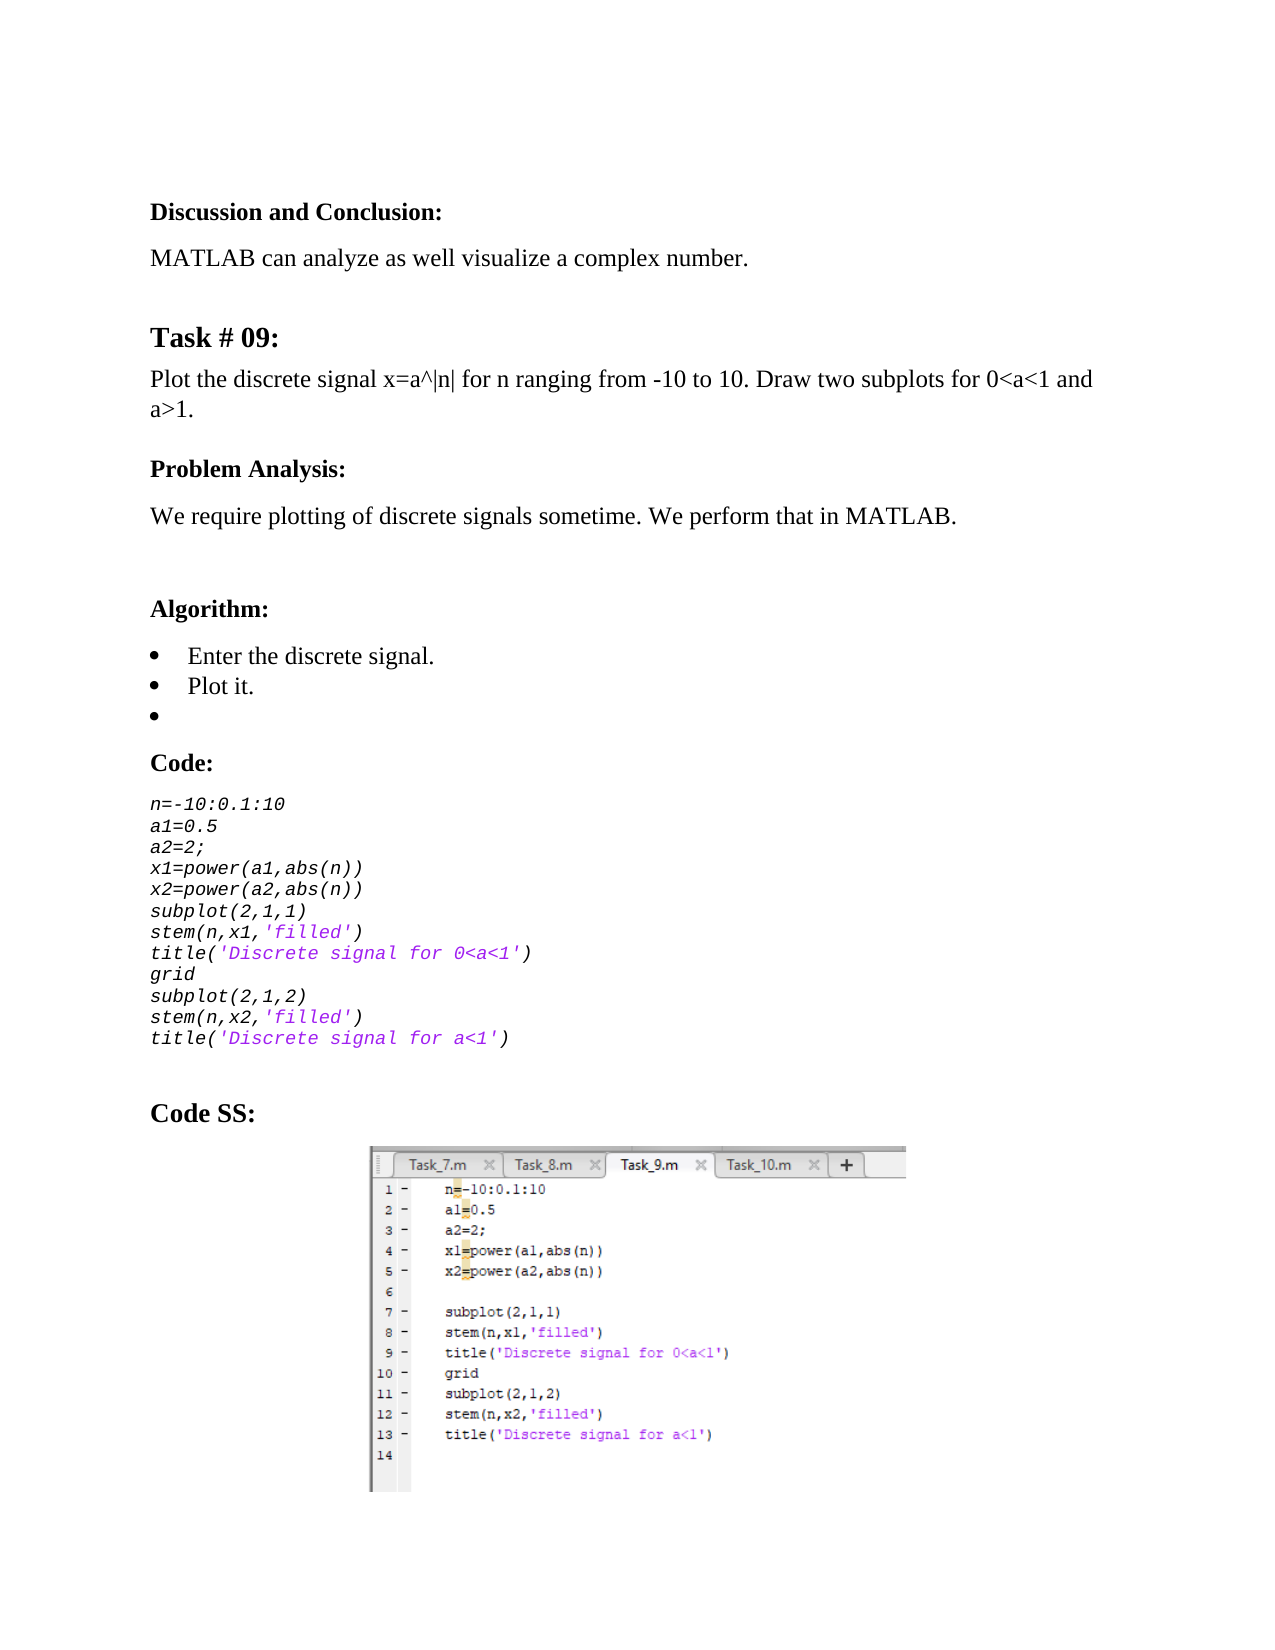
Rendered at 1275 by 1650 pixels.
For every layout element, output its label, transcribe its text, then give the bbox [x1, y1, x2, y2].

text a2=2; [150, 838, 1125, 859]
text subplot(2,1,1) [150, 901, 1125, 923]
text Plot the discrete signal x=a^|n| for n ranging from ‐10 to 10. Draw two subplots for 0<a<1 and [150, 364, 1125, 393]
text a>1. [150, 394, 1125, 423]
text Problem Analysis: [150, 454, 1125, 483]
text x2=power(a2,abs(n)) [150, 880, 1125, 901]
subtitle Task # 09: [150, 320, 1125, 354]
text subplot(2,1,2) [150, 986, 1125, 1008]
text Discussion and Conclusion: [150, 197, 1125, 226]
text We require plotting of discrete signals sometime. We perform that in MATLAB. [150, 501, 1125, 530]
text grid [150, 965, 1125, 986]
picture [368, 1146, 907, 1492]
text title('Discrete signal for a<1') [150, 1029, 1125, 1050]
list MATLAB can analyze as well visualize a complex number. [150, 243, 1125, 272]
text n=-10:0.1:10 [150, 795, 1125, 816]
list Enter the discrete signal. [150, 641, 1125, 670]
list Plot it. [150, 671, 1125, 700]
text Code SS: [150, 1097, 1125, 1128]
text Algorithm: [150, 594, 1125, 623]
text title('Discrete signal for 0<a<1') [150, 944, 1125, 965]
text a1=0.5 [150, 816, 1125, 838]
text x1=power(a1,abs(n)) [150, 859, 1125, 880]
text Code: [150, 748, 1125, 777]
text stem(n,x1,'filled') [150, 923, 1125, 944]
text stem(n,x2,'filled') [150, 1008, 1125, 1029]
